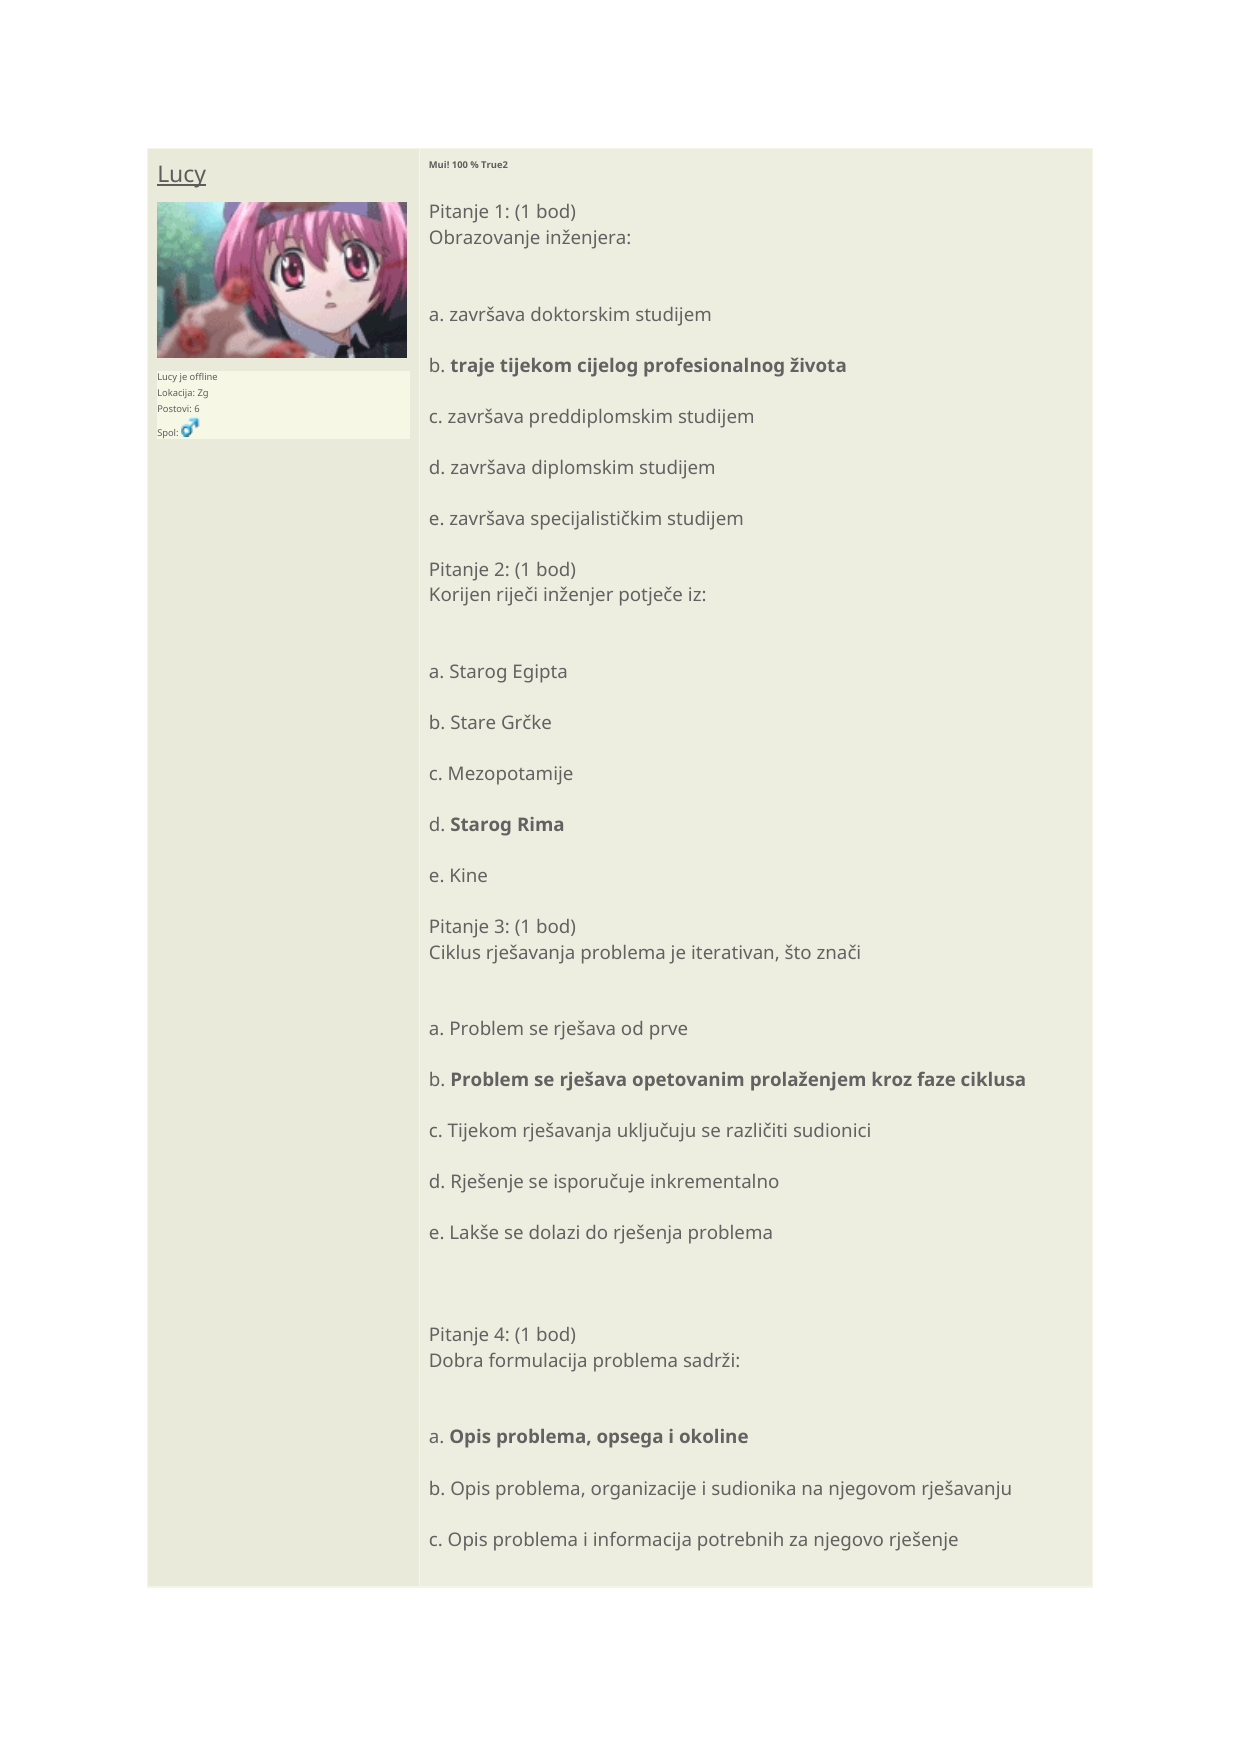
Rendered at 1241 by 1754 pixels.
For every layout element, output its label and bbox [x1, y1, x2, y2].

picture [181, 417, 200, 437]
table_cell [148, 149, 419, 1586]
table_cell [420, 149, 1092, 1586]
picture [157, 202, 407, 358]
